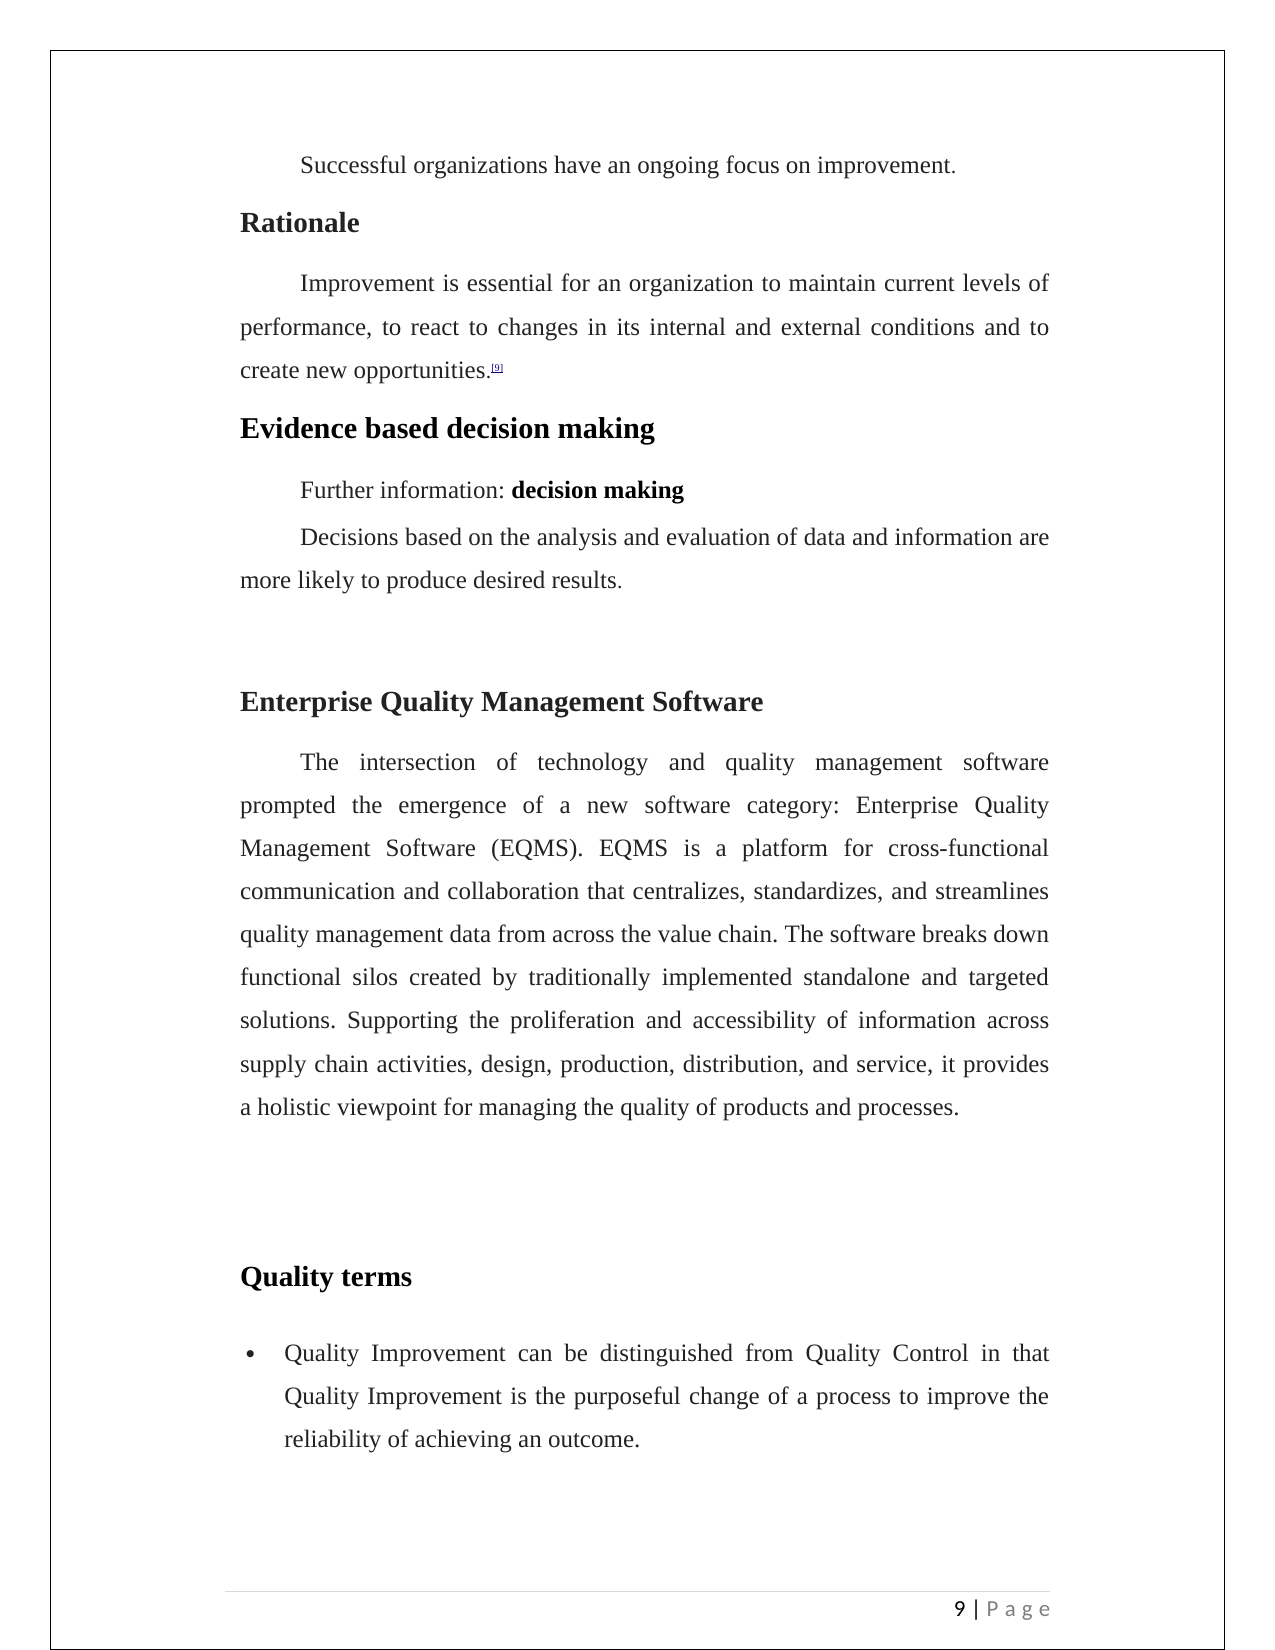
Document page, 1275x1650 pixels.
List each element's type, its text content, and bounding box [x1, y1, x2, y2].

list Quality Improvement can be distinguished from Quality Control in that Quality Improvement is the purposeful change of a process to improve the reliability of achieving an outcome. [247, 1338, 1050, 1453]
text The intersection of technology and quality management software prompted the emergence of a new software category: Enterprise Quality Management Software (EQMS). EQMS is a platform for cross-functional communication and collaboration that centralizes, standardizes, and streamlines quality management data from across the value chain. The software breaks down functional silos created by traditionally implemented standalone and targeted solutions. Supporting the proliferation and accessibility of information across supply chain activities, design, production, distribution, and service, it provides a holistic viewpoint for managing the quality of products and processes. [240, 747, 1050, 1121]
text Further information: decision making [240, 475, 1050, 503]
text Successful organizations have an ongoing focus on improvement. [240, 150, 1050, 179]
text Enterprise Quality Management Software [240, 684, 1050, 718]
text Decisions based on the analysis and evaluation of data and information are more likely to produce desired results. [240, 522, 1050, 594]
text Evidence based decision making [240, 410, 1050, 445]
text Rationale [240, 206, 1050, 239]
text Improvement is essential for an organization to maintain current levels of performance, to react to changes in its internal and external conditions and to create new opportunities.[9] [240, 268, 1050, 383]
text Quality terms [240, 1259, 1050, 1292]
